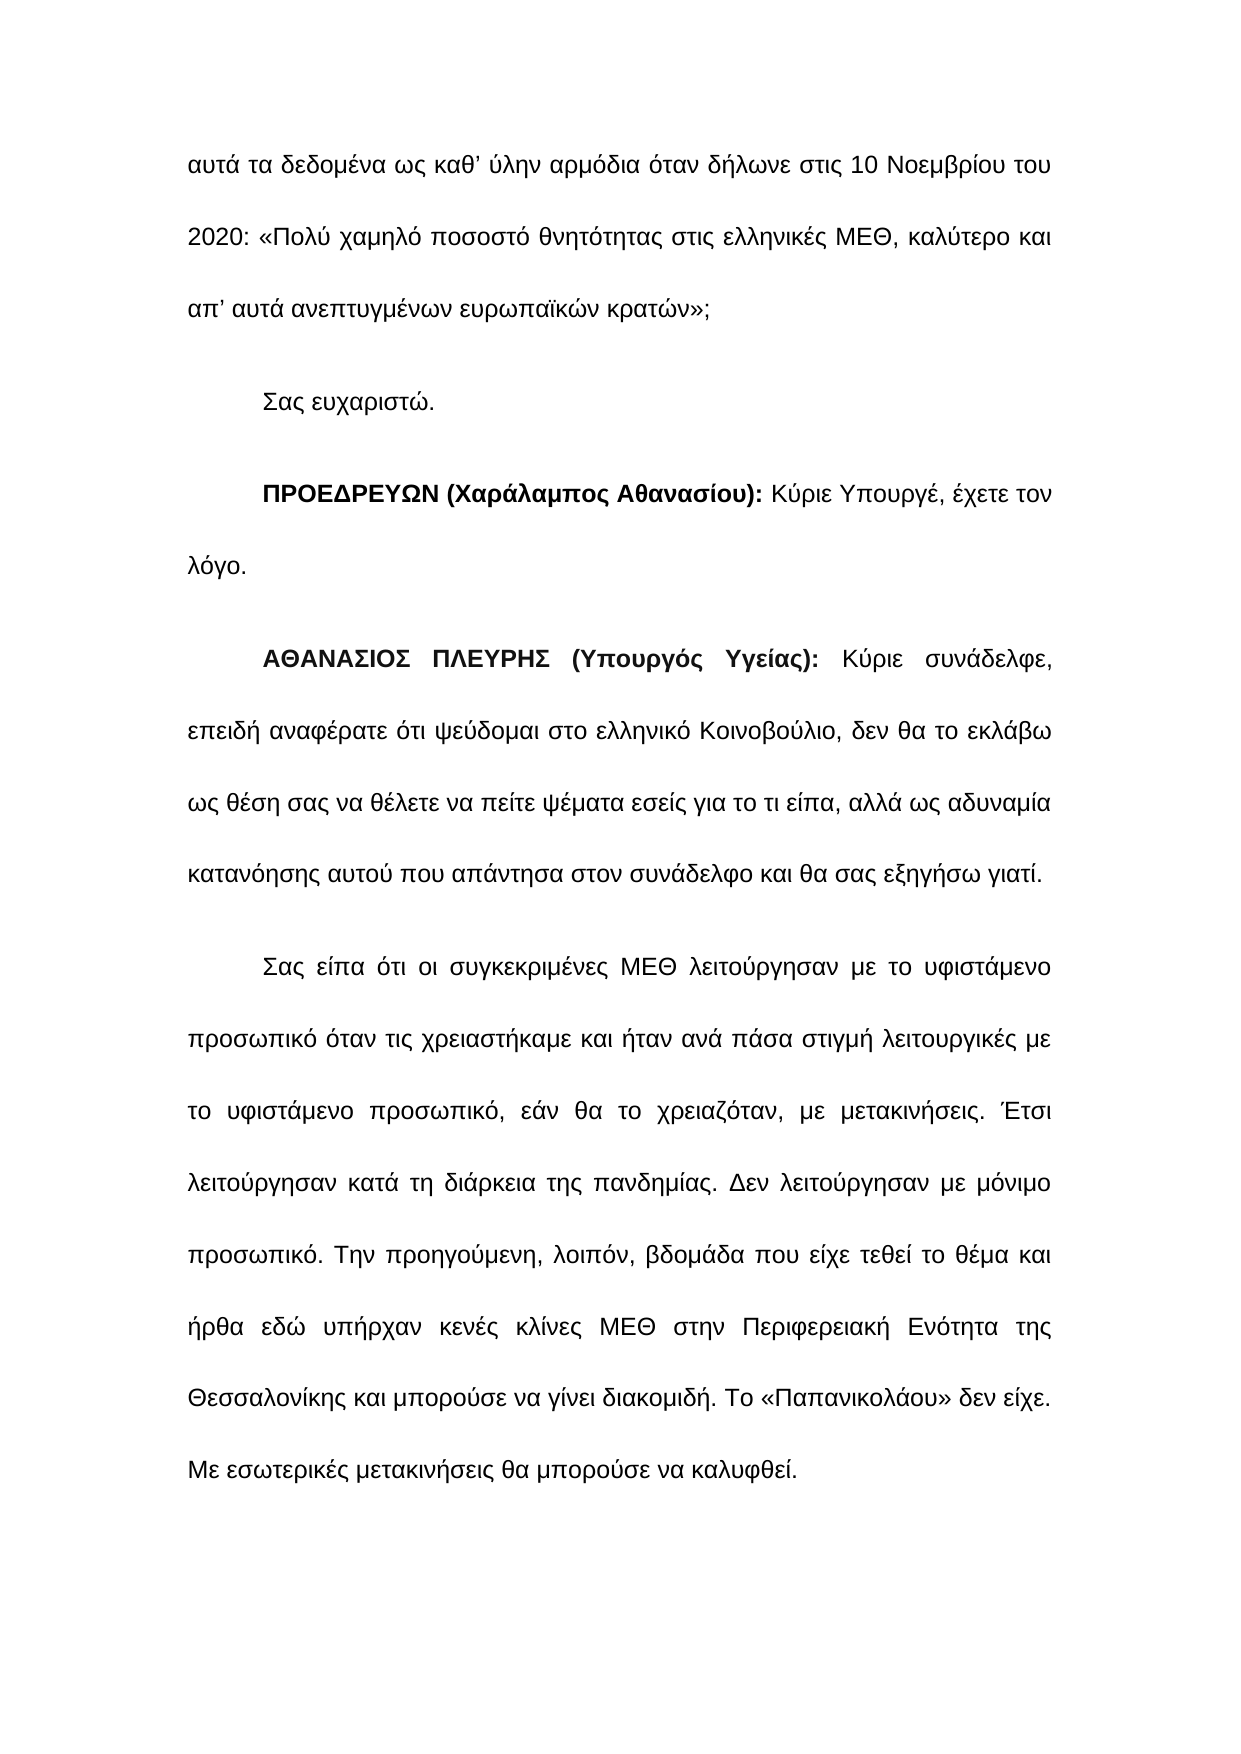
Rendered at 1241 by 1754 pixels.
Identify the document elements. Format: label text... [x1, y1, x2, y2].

text ΑΘΑΝΑΣΙΟΣ ΠΛΕΥΡΗΣ (Υπουργός Υγείας): Κύριε συνάδελφε, επειδή αναφέρατε ότι ψεύδομαι στο ελληνικό Κοινοβούλιο, δεν θα το εκλάβω ως θέση σας να θέλετε να πείτε ψέματα εσείς για το τι είπα, αλλά ως αδυναμία κατανόησης αυτού που απάντησα στον συνάδελφο και θα σας εξηγήσω γιατί. [187, 644, 1053, 888]
text Σας ευχαριστώ. [187, 386, 1053, 415]
text ΠΡΟΕΔΡΕΥΩΝ (Χαράλαμπος Αθανασίου): Κύριε Υπουργέ, έχετε τον λόγο. [187, 479, 1053, 580]
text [187, 150, 1053, 322]
text Σας είπα ότι οι συγκεκριμένες ΜΕΘ λειτούργησαν με το υφιστάμενο προσωπικό όταν τις χρειαστήκαμε και ήταν ανά πάσα στιγμή λειτουργικές με το υφιστάμενο προσωπικό, εάν θα το χρειαζόταν, με μετακινήσεις. Έτσι λειτούργησαν κατά τη διάρκεια της πανδημίας. Δεν λειτούργησαν με μόνιμο προσωπικό. Την προηγούμενη, λοιπόν, βδομάδα που είχε τεθεί το θέμα και ήρθα εδώ υπήρχαν κενές κλίνες ΜΕΘ στην Περιφερειακή Ενότητα της Θεσσαλονίκης και μπορούσε να γίνει διακομιδή. Το «Παπανικολάου» δεν είχε. Με εσωτερικές μετακινήσεις θα μπορούσε να καλυφθεί. [187, 952, 1053, 1484]
